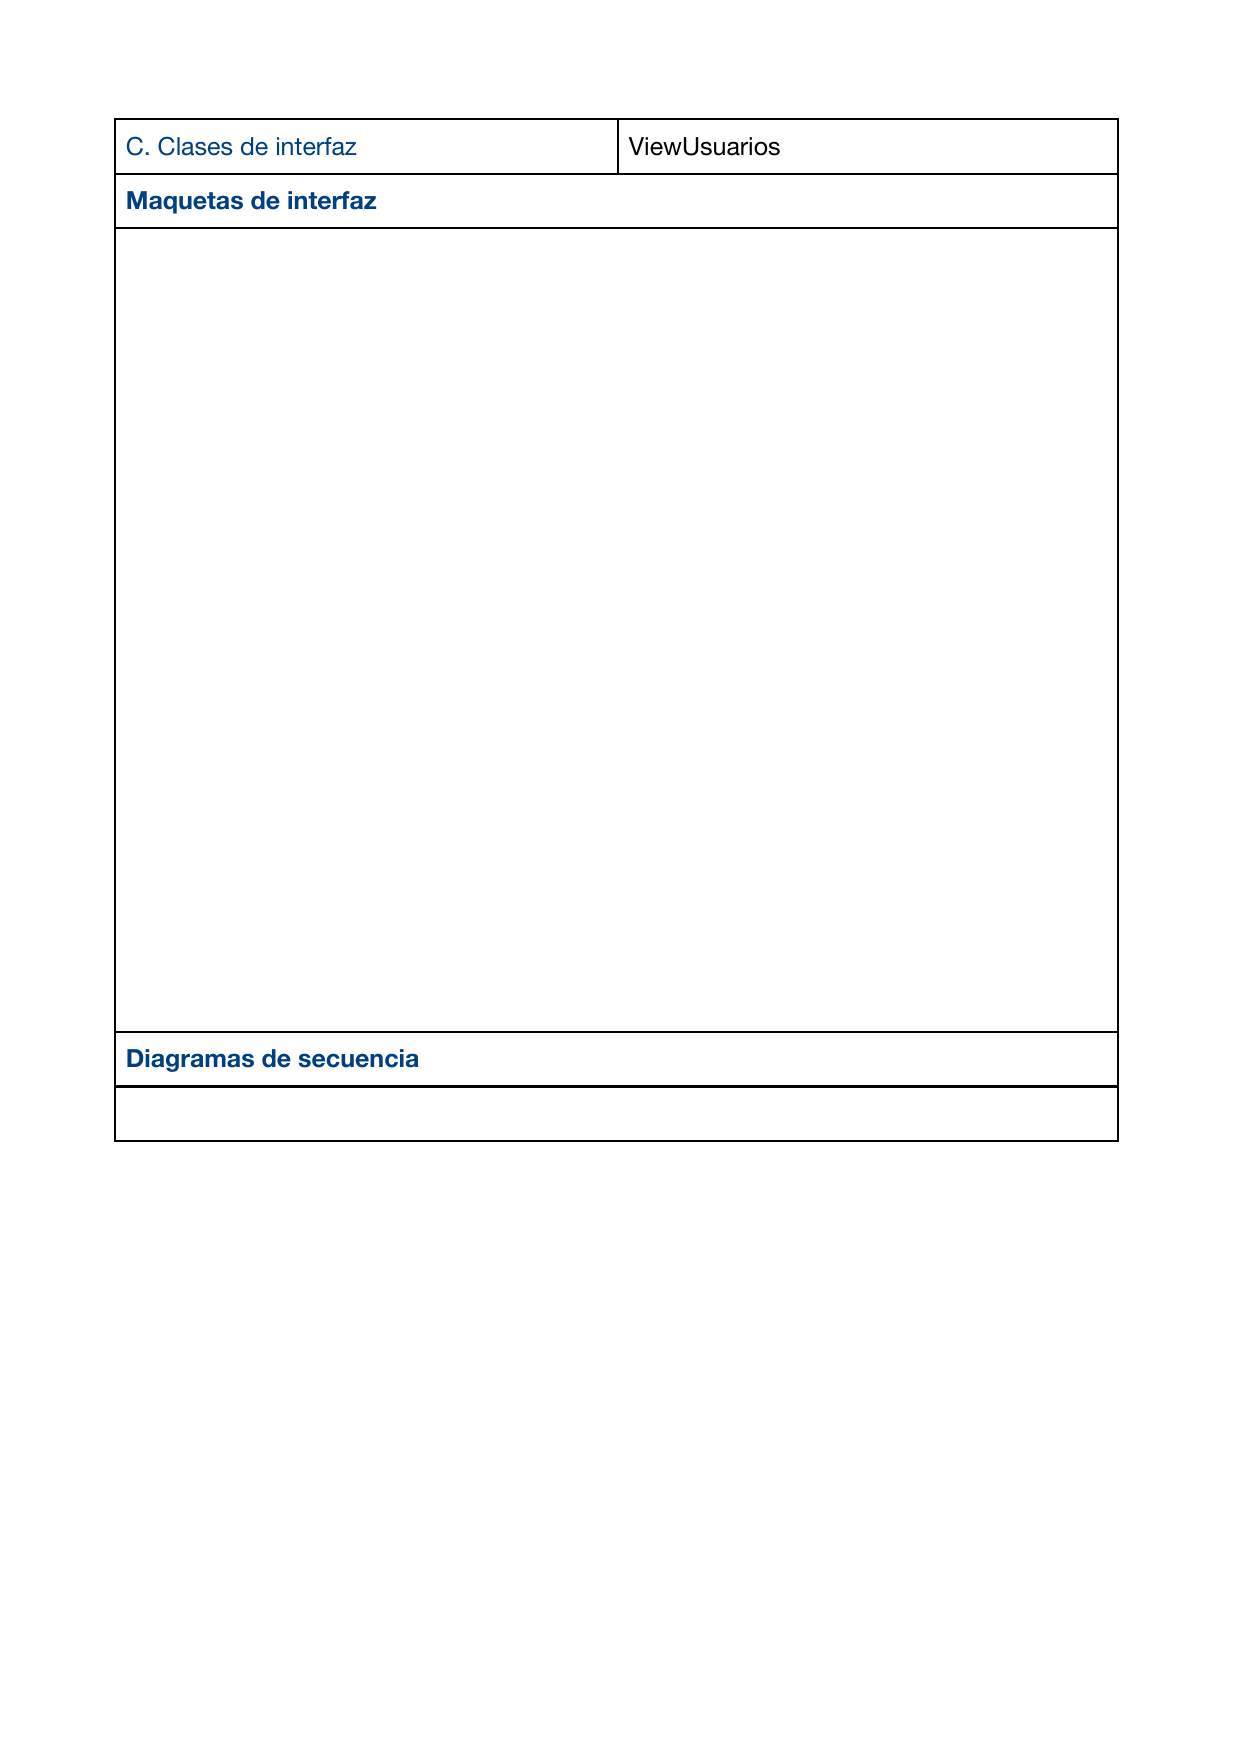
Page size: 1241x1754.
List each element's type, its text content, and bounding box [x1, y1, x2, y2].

table_cell C. Clases de interfaz [116, 120, 617, 172]
table_cell ViewUsuarios [619, 120, 1117, 172]
table_cell [116, 1088, 1117, 1140]
table_cell [116, 229, 1117, 1031]
table_cell Maquetas de interfaz [116, 175, 1117, 227]
table_cell Diagramas de secuencia [116, 1033, 1117, 1085]
